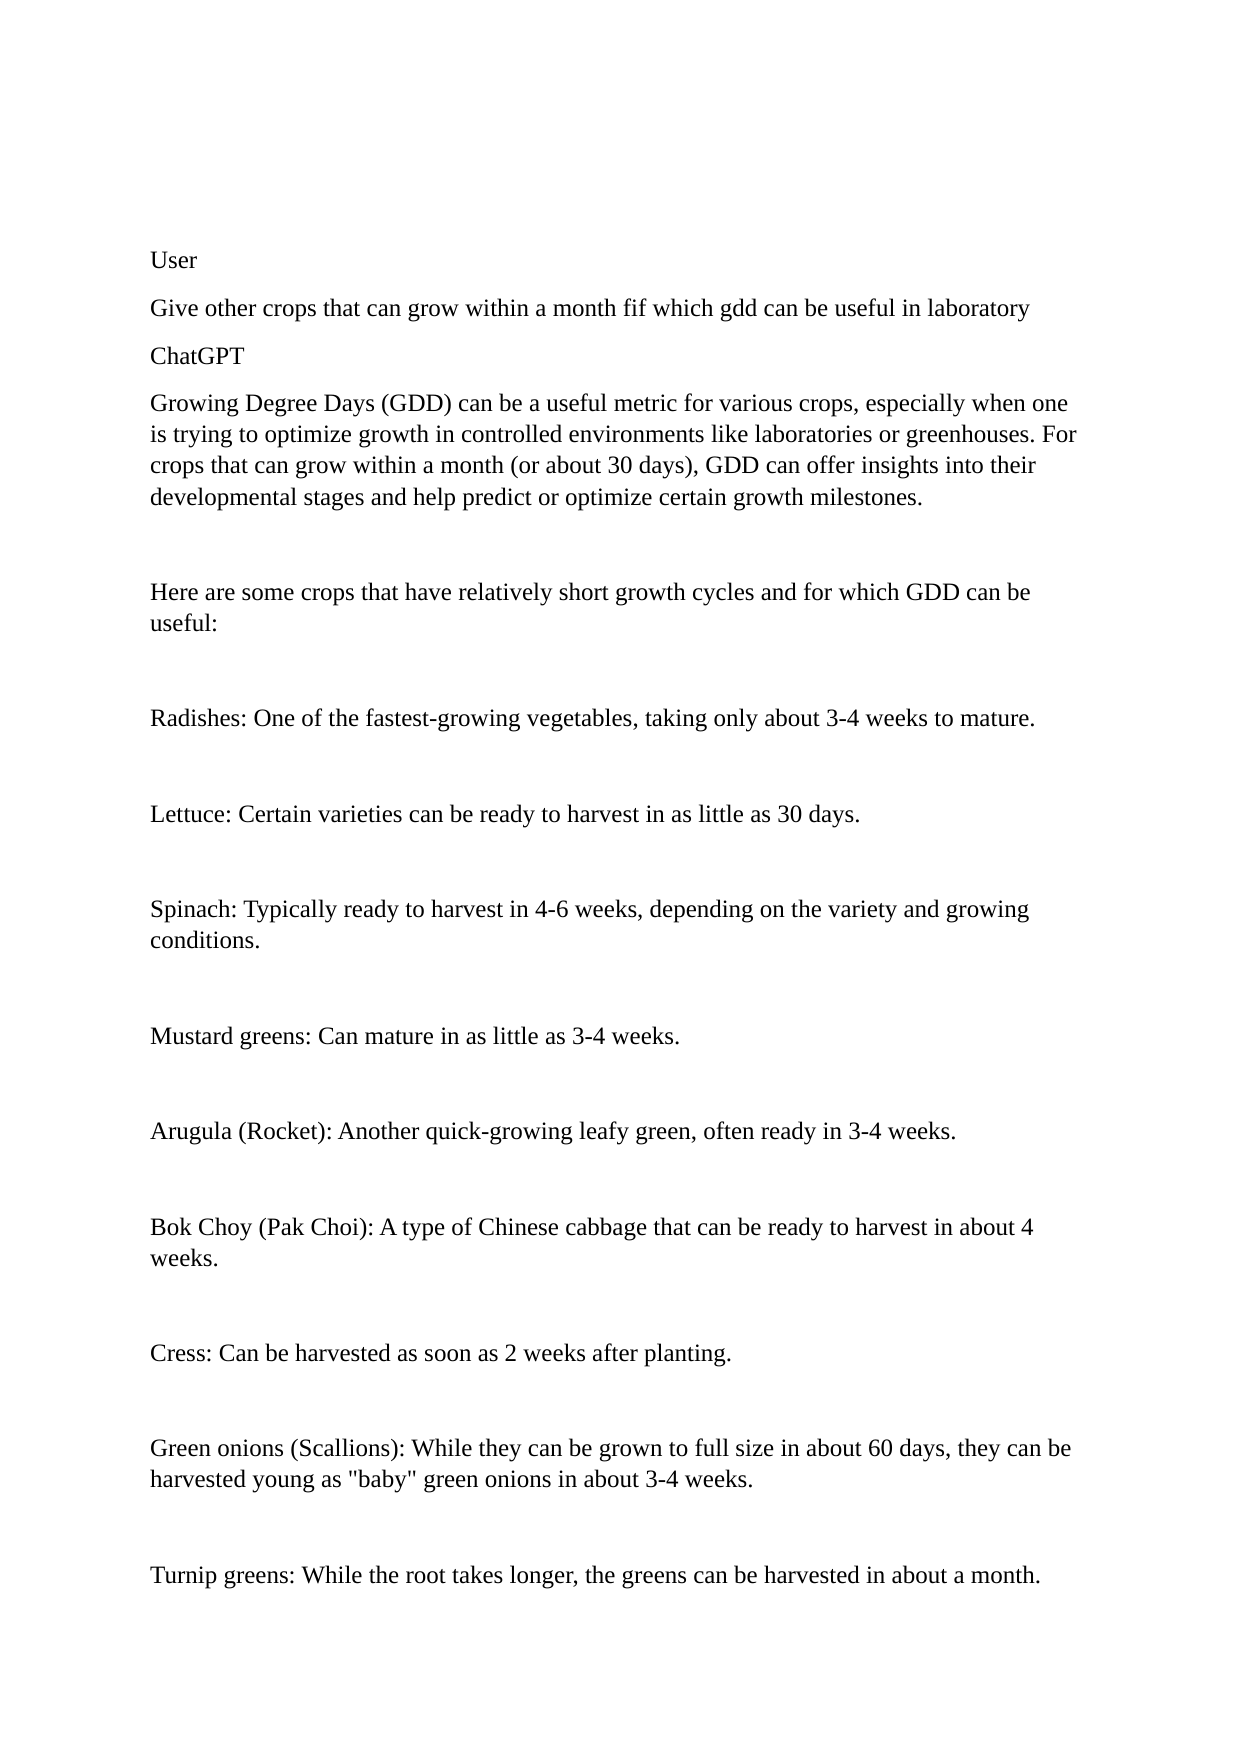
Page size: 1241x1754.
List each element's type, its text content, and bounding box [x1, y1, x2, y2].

text Lettuce: Certain varieties can be ready to harvest in as little as 30 days. [150, 799, 1090, 828]
text Give other crops that can grow within a month fif which gdd can be useful in laboratory [150, 293, 1090, 322]
text Spinach: Typically ready to harvest in 4-6 weeks, depending on the variety and growing conditions. [150, 894, 1090, 954]
text Bok Choy (Pak Choi): A type of Chinese cabbage that can be ready to harvest in about 4 weeks. [150, 1212, 1090, 1271]
text Mustard greens: Can mature in as little as 3-4 weeks. [150, 1021, 1090, 1049]
text Here are some crops that have relatively short growth cycles and for which GDD can be useful: [150, 577, 1090, 637]
text ChatGPT [150, 341, 1090, 369]
text Turnip greens: While the root takes longer, the greens can be harvested in about a month. [150, 1560, 1090, 1589]
text User [150, 245, 1090, 274]
text Growing Degree Days (GDD) can be a useful metric for various crops, especially when one is trying to optimize growth in controlled environments like laboratories or greenhouses. For crops that can grow within a month (or about 30 days), GDD can offer insights into their developmental stages and help predict or optimize certain growth milestones. [150, 388, 1090, 510]
text Green onions (Scallions): While they can be grown to full size in about 60 days, they can be harvested young as "baby" green onions in about 3-4 weeks. [150, 1433, 1090, 1493]
text Radishes: One of the fastest-growing vegetables, taking only about 3-4 weeks to mature. [150, 703, 1090, 732]
text Arugula (Rocket): Another quick-growing leafy green, often ready in 3-4 weeks. [150, 1116, 1090, 1145]
text Cress: Can be harvested as soon as 2 weeks after planting. [150, 1338, 1090, 1367]
